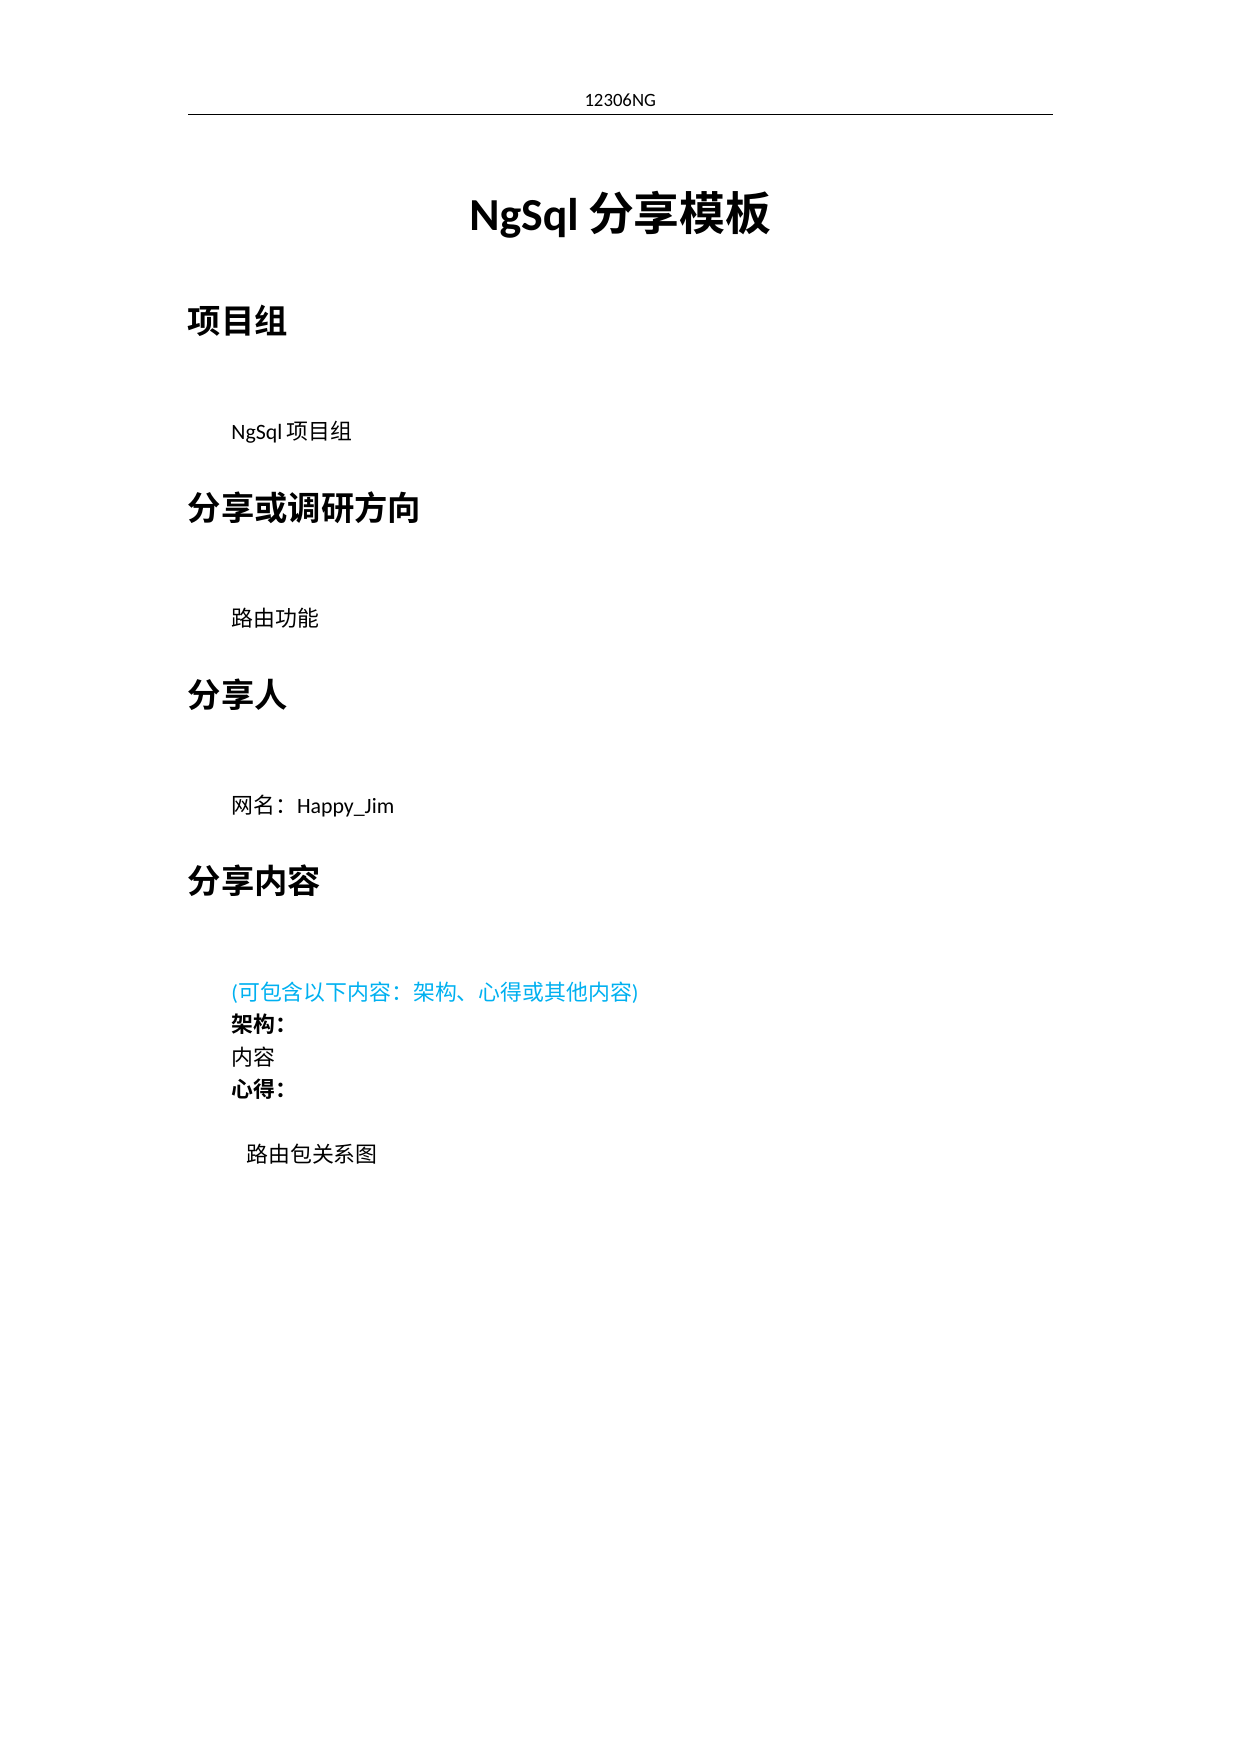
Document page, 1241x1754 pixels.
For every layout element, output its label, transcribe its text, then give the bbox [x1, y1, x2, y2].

text 内容 [187, 1039, 1053, 1072]
text 架构： [187, 1007, 1053, 1039]
text (可包含以下内容：架构、心得或其他内容) [187, 974, 1053, 1007]
text 路由功能 [187, 601, 1053, 633]
subtitle 分享人 [187, 660, 1053, 725]
text 心得： [187, 1072, 1053, 1104]
text 路由包关系图 [187, 1137, 1053, 1169]
text NgSql分享模板 [187, 162, 1053, 259]
subtitle 分享内容 [187, 847, 1053, 912]
subtitle 分享或调研方向 [187, 473, 1053, 538]
text NgSql项目组 [187, 414, 1053, 446]
text 网名：Happy_Jim [187, 787, 1053, 820]
subtitle 项目组 [187, 287, 1053, 352]
